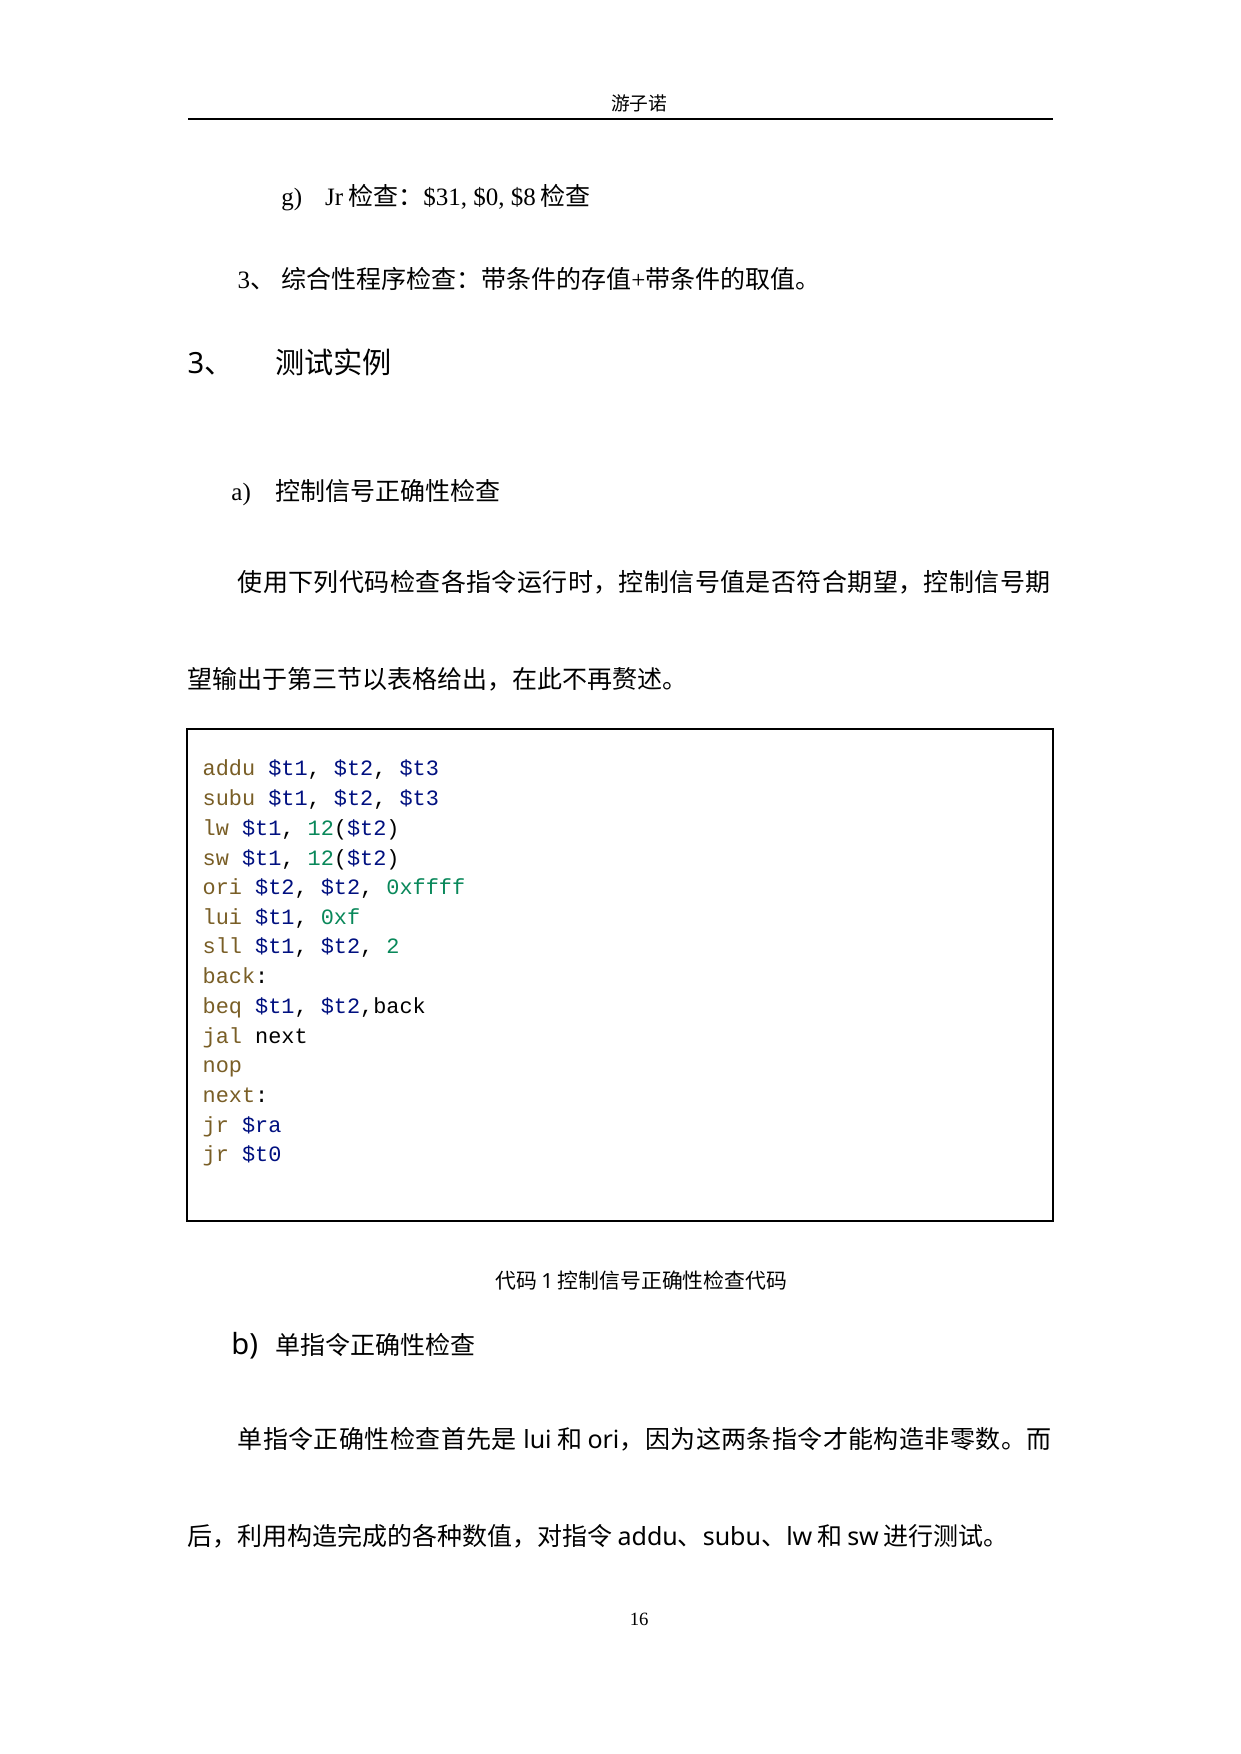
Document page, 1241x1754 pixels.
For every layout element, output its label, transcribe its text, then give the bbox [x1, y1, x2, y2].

subtitle 单指令正确性检查 [231, 1311, 1053, 1376]
text 单指令正确性检查首先是lui和ori，因为这两条指令才能构造非零数。而后，利用构造完成的各种数值，对指令addu、subu、lw和sw进行测试。 [187, 1405, 1053, 1567]
subtitle 控制信号正确性检查 [231, 457, 1053, 522]
subtitle 测试实例 [187, 328, 1053, 393]
list 综合性程序检查：带条件的存值+带条件的取值。 [237, 245, 1053, 310]
text 使用下列代码检查各指令运行时，控制信号值是否符合期望，控制信号期望输出于第三节以表格给出，在此不再赘述。 [187, 548, 1053, 711]
list Jr检查：$31, $0, $8检查 [281, 162, 1053, 227]
text 代码 1 控制信号正确性检查代码 [187, 1263, 1053, 1296]
